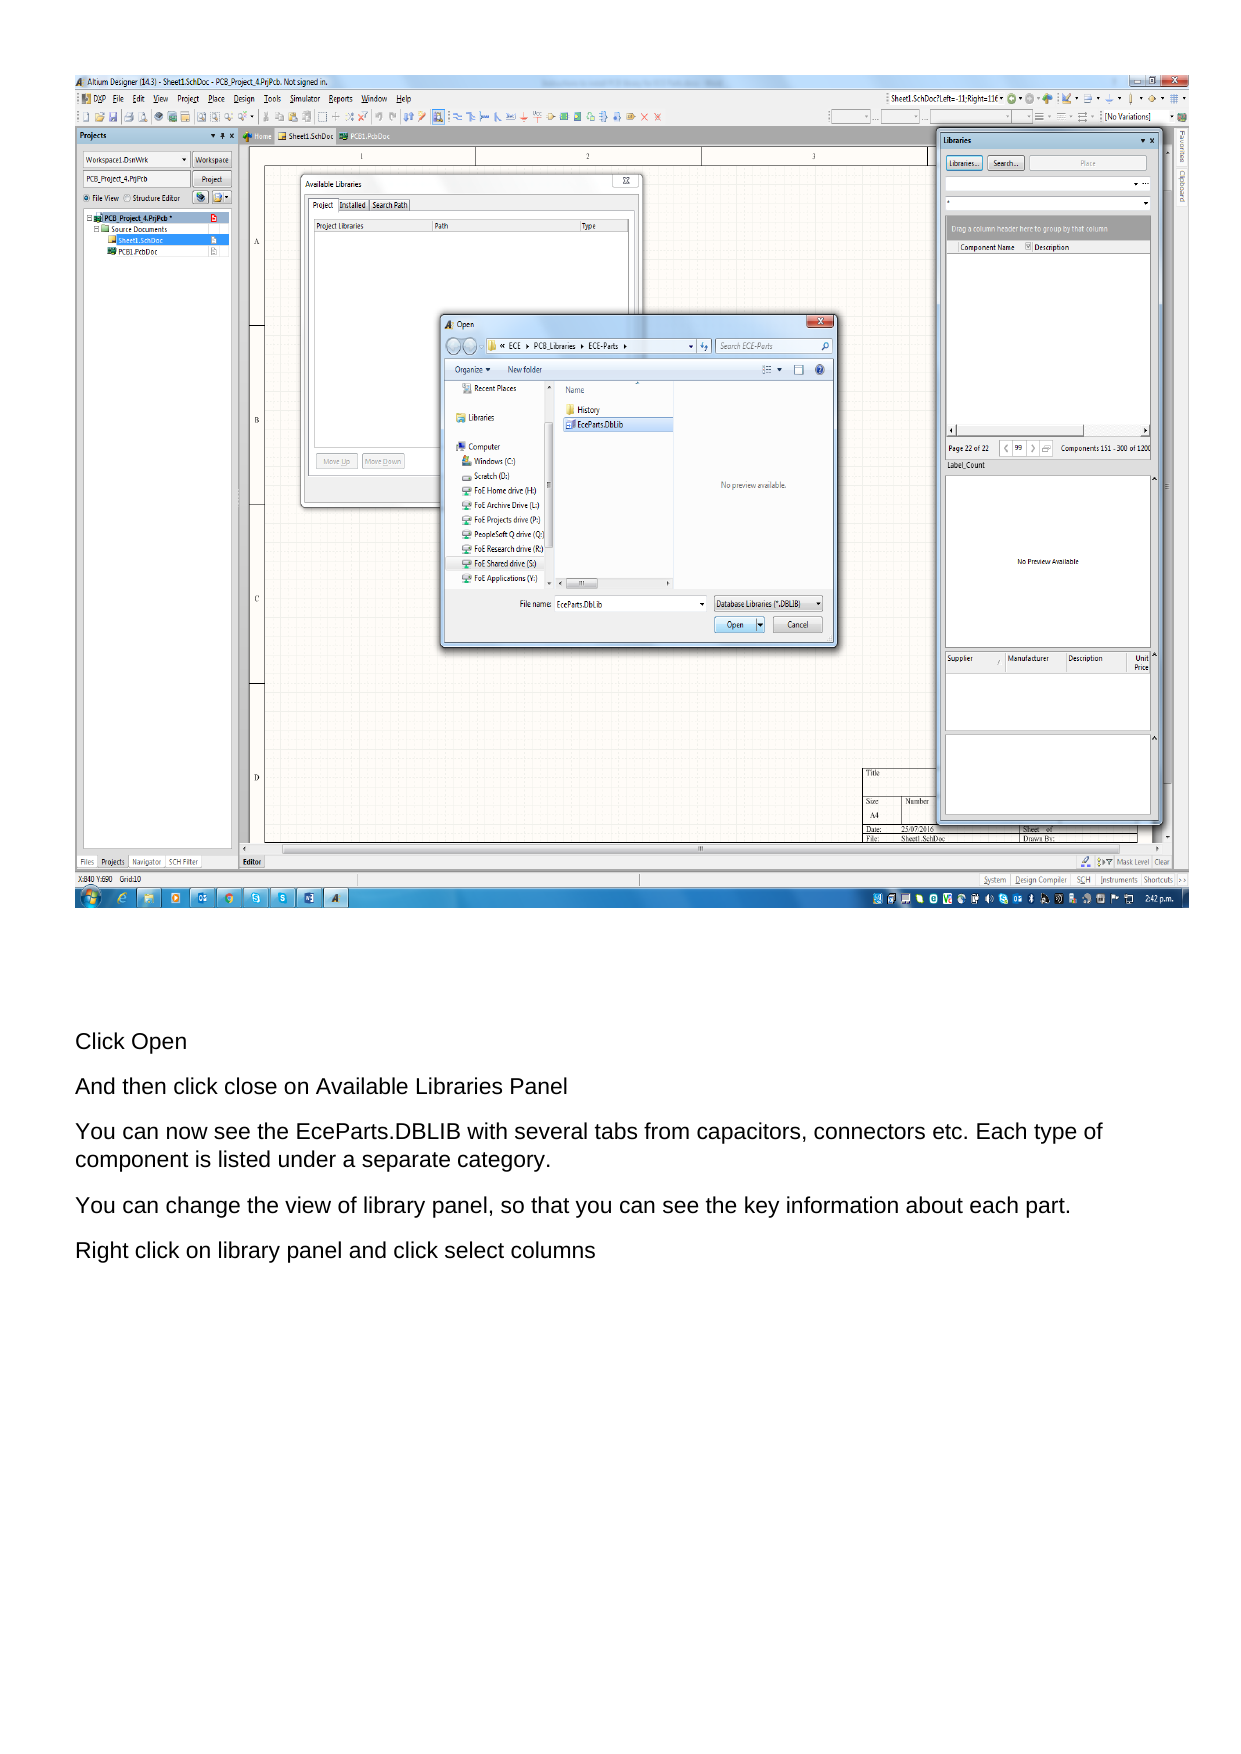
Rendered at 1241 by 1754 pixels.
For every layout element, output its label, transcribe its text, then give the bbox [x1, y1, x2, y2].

picture [75, 75, 1189, 908]
text And then click close on Available Libraries Panel [75, 1073, 1165, 1099]
text Click Open [75, 1028, 1165, 1054]
text Right click on library panel and click select columns [75, 1237, 1165, 1263]
text You can change the view of library panel, so that you can see the key information about each part. [75, 1192, 1165, 1218]
text You can now see the EceParts.DBLIB with several tabs from capacitors, connectors etc. Each type of component is listed under a separate category. [75, 1118, 1165, 1173]
